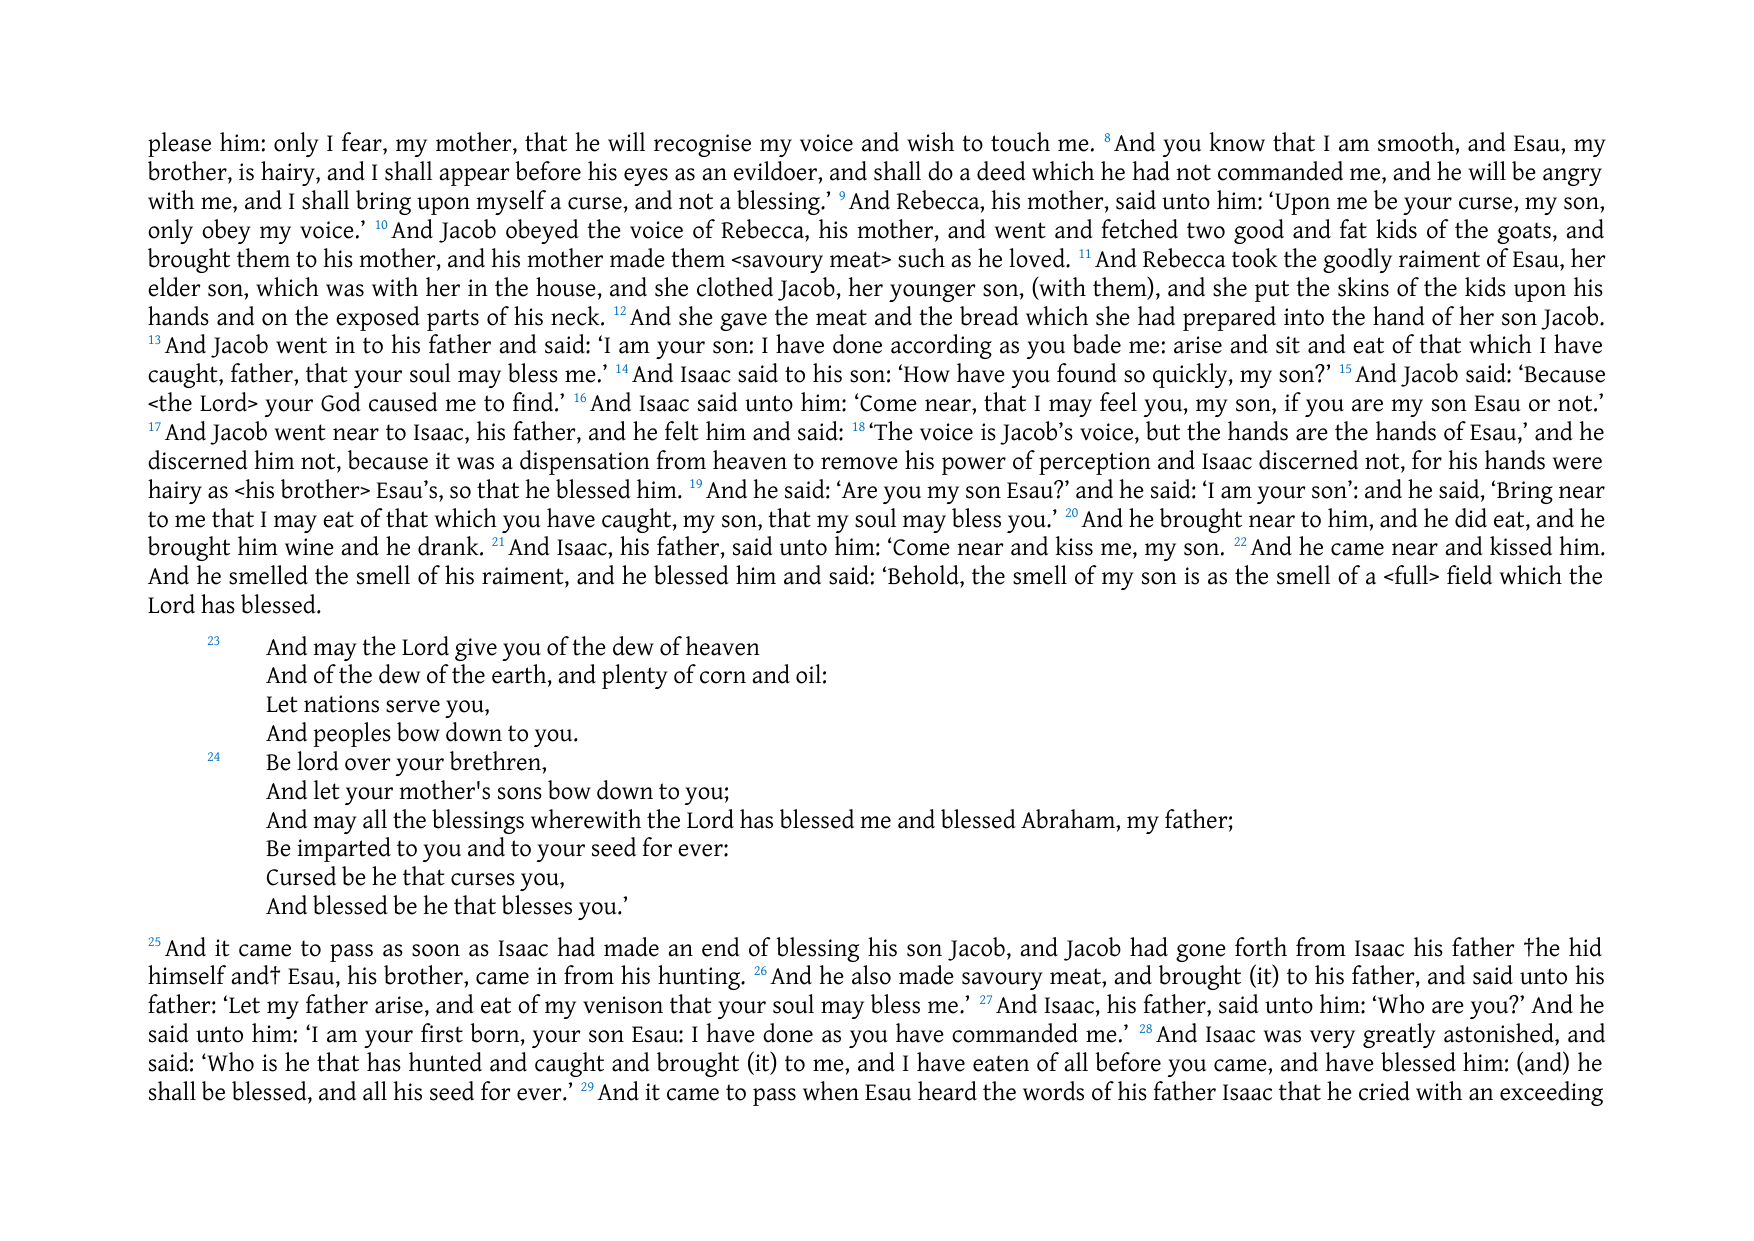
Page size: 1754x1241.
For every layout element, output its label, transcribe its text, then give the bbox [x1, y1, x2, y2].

text And may all the blessings wherewith the Lord has blessed me and blessed Abraham, my father; Be imparted to you and to your seed for ever: [207, 806, 1606, 864]
text Let nations serve you, And peoples bow down to you. [207, 691, 1606, 748]
text 23 And may the Lord give you of the dew of heaven And of the dew of the earth, and plenty of corn and oil: [207, 633, 1606, 691]
text Cursed be he that curses you, And blessed be he that blesses you.’ [207, 864, 1606, 921]
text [148, 130, 1606, 620]
text 24 Be lord over your brethren, And let your mother's sons bow down to you; [207, 748, 1606, 806]
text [148, 934, 1606, 1107]
